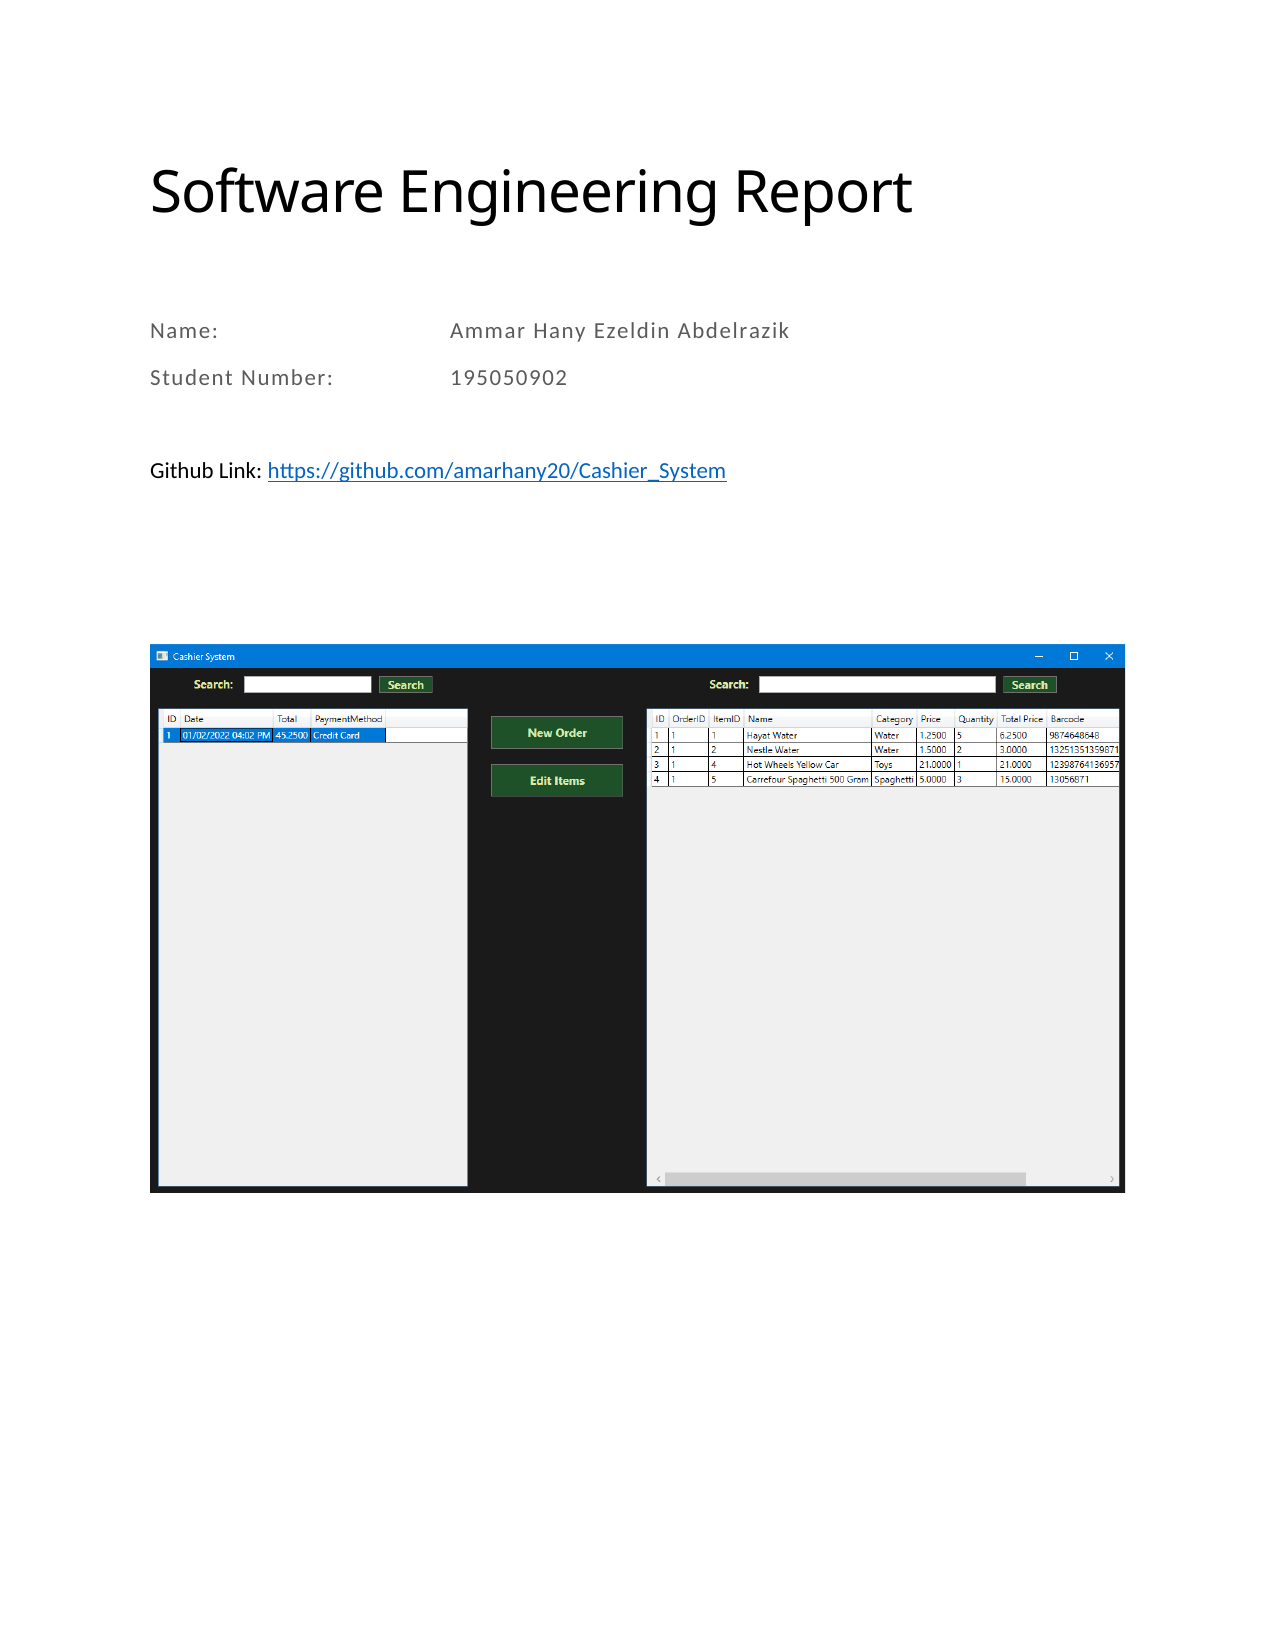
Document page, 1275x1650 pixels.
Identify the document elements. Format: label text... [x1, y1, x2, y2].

title Software Engineering Report [150, 150, 1125, 229]
subtitle Student Number: 195050902 [150, 363, 1125, 391]
picture [150, 644, 1125, 1193]
text Github Link: https://github.com/amarhany20/Cashier_System [150, 457, 1125, 485]
subtitle Name: Ammar Hany Ezeldin Abdelrazik [150, 316, 1125, 344]
